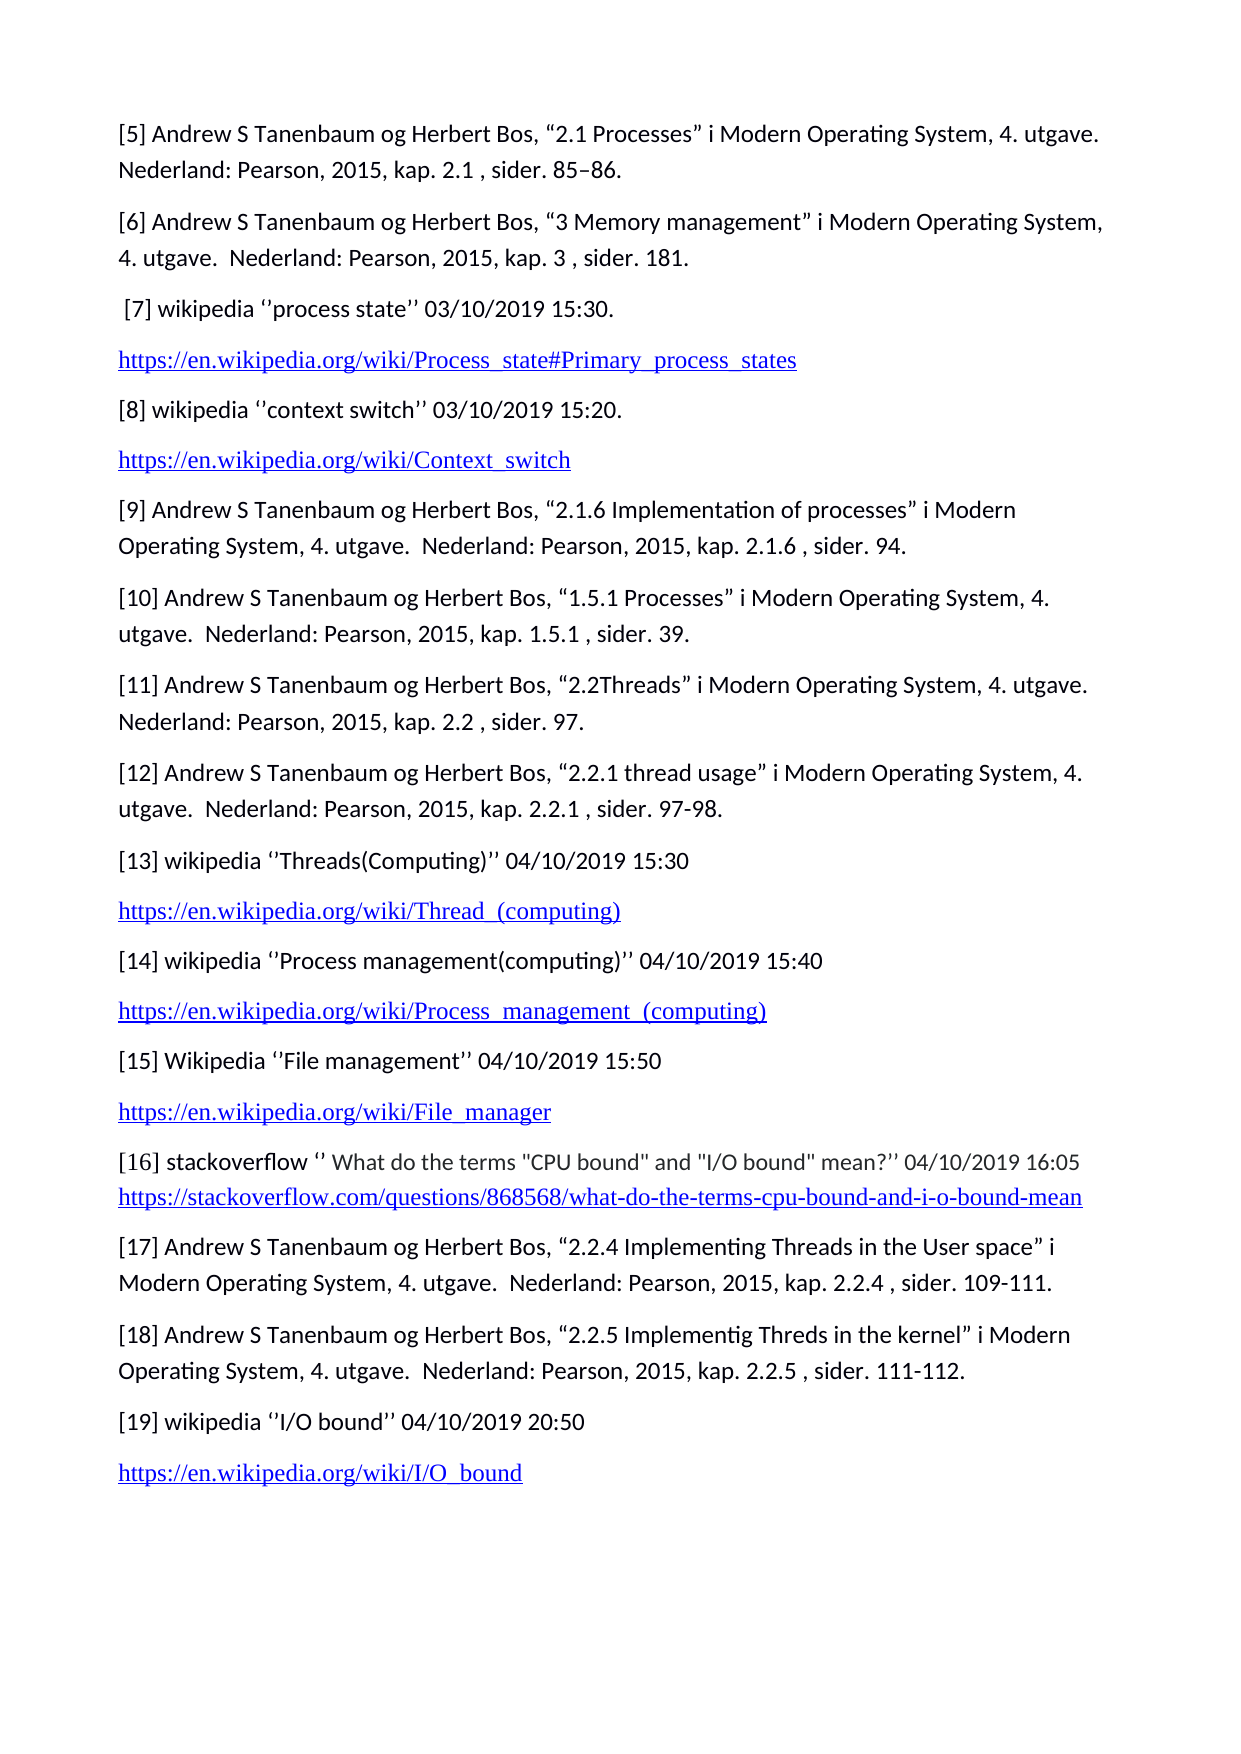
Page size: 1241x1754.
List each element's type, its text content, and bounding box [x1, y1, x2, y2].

text [17] Andrew S Tanenbaum og Herbert Bos, “2.2.4 Implementing Threads in the User space” i Modern Operating System, 4. utgave. Nederland: Pearson, 2015, kap. 2.2.4 , sider. 109-111. [118, 1231, 1122, 1298]
text https://en.wikipedia.org/wiki/Process_management_(computing) [118, 996, 1122, 1025]
text [16] stackoverflow ‘’ What do the terms "CPU bound" and "I/O bound" mean?’’ 04/10/2019 16:05 https://stackoverflow.com/questions/868568/what-do-the-terms-cpu-bound-and-i-o-bound-mean [118, 1146, 1122, 1211]
text [12] Andrew S Tanenbaum og Herbert Bos, “2.2.1 thread usage” i Modern Operating System, 4. utgave. Nederland: Pearson, 2015, kap. 2.2.1 , sider. 97-98. [118, 757, 1122, 824]
text [11] Andrew S Tanenbaum og Herbert Bos, “2.2Threads” i Modern Operating System, 4. utgave. Nederland: Pearson, 2015, kap. 2.2 , sider. 97. [118, 669, 1122, 736]
text https://en.wikipedia.org/wiki/Thread_(computing) [118, 896, 1122, 925]
text [18] Andrew S Tanenbaum og Herbert Bos, “2.2.5 Implementig Threds in the kernel” i Modern Operating System, 4. utgave. Nederland: Pearson, 2015, kap. 2.2.5 , sider. 111-112. [118, 1319, 1122, 1386]
text https://en.wikipedia.org/wiki/I/O_bound [118, 1458, 1122, 1486]
text https://en.wikipedia.org/wiki/File_manager [118, 1097, 1122, 1125]
text https://en.wikipedia.org/wiki/Process_state#Primary_process_states [118, 345, 1122, 373]
text [19] wikipedia ‘’I/O bound’’ 04/10/2019 20:50 [118, 1406, 1122, 1437]
text [10] Andrew S Tanenbaum og Herbert Bos, “1.5.1 Processes” i Modern Operating System, 4. utgave. Nederland: Pearson, 2015, kap. 1.5.1 , sider. 39. [118, 582, 1122, 649]
text [5] Andrew S Tanenbaum og Herbert Bos, “2.1 Processes” i Modern Operating System, 4. utgave. Nederland: Pearson, 2015, kap. 2.1 , sider. 85–86. [118, 118, 1122, 185]
text https://en.wikipedia.org/wiki/Context_switch [118, 445, 1122, 474]
text [15] Wikipedia ‘’File management’’ 04/10/2019 15:50 [118, 1046, 1122, 1076]
text [14] wikipedia ‘’Process management(computing)’’ 04/10/2019 15:40 [118, 945, 1122, 976]
text [13] wikipedia ‘’Threads(Computing)’’ 04/10/2019 15:30 [118, 845, 1122, 875]
text [7] wikipedia ‘’process state’’ 03/10/2019 15:30. [118, 293, 1122, 324]
text [8] wikipedia ‘’context switch’’ 03/10/2019 15:20. [118, 394, 1122, 424]
text [9] Andrew S Tanenbaum og Herbert Bos, “2.1.6 Implementation of processes” i Modern Operating System, 4. utgave. Nederland: Pearson, 2015, kap. 2.1.6 , sider. 94. [118, 494, 1122, 561]
text [6] Andrew S Tanenbaum og Herbert Bos, “3 Memory management” i Modern Operating System, 4. utgave. Nederland: Pearson, 2015, kap. 3 , sider. 181. [118, 206, 1122, 273]
